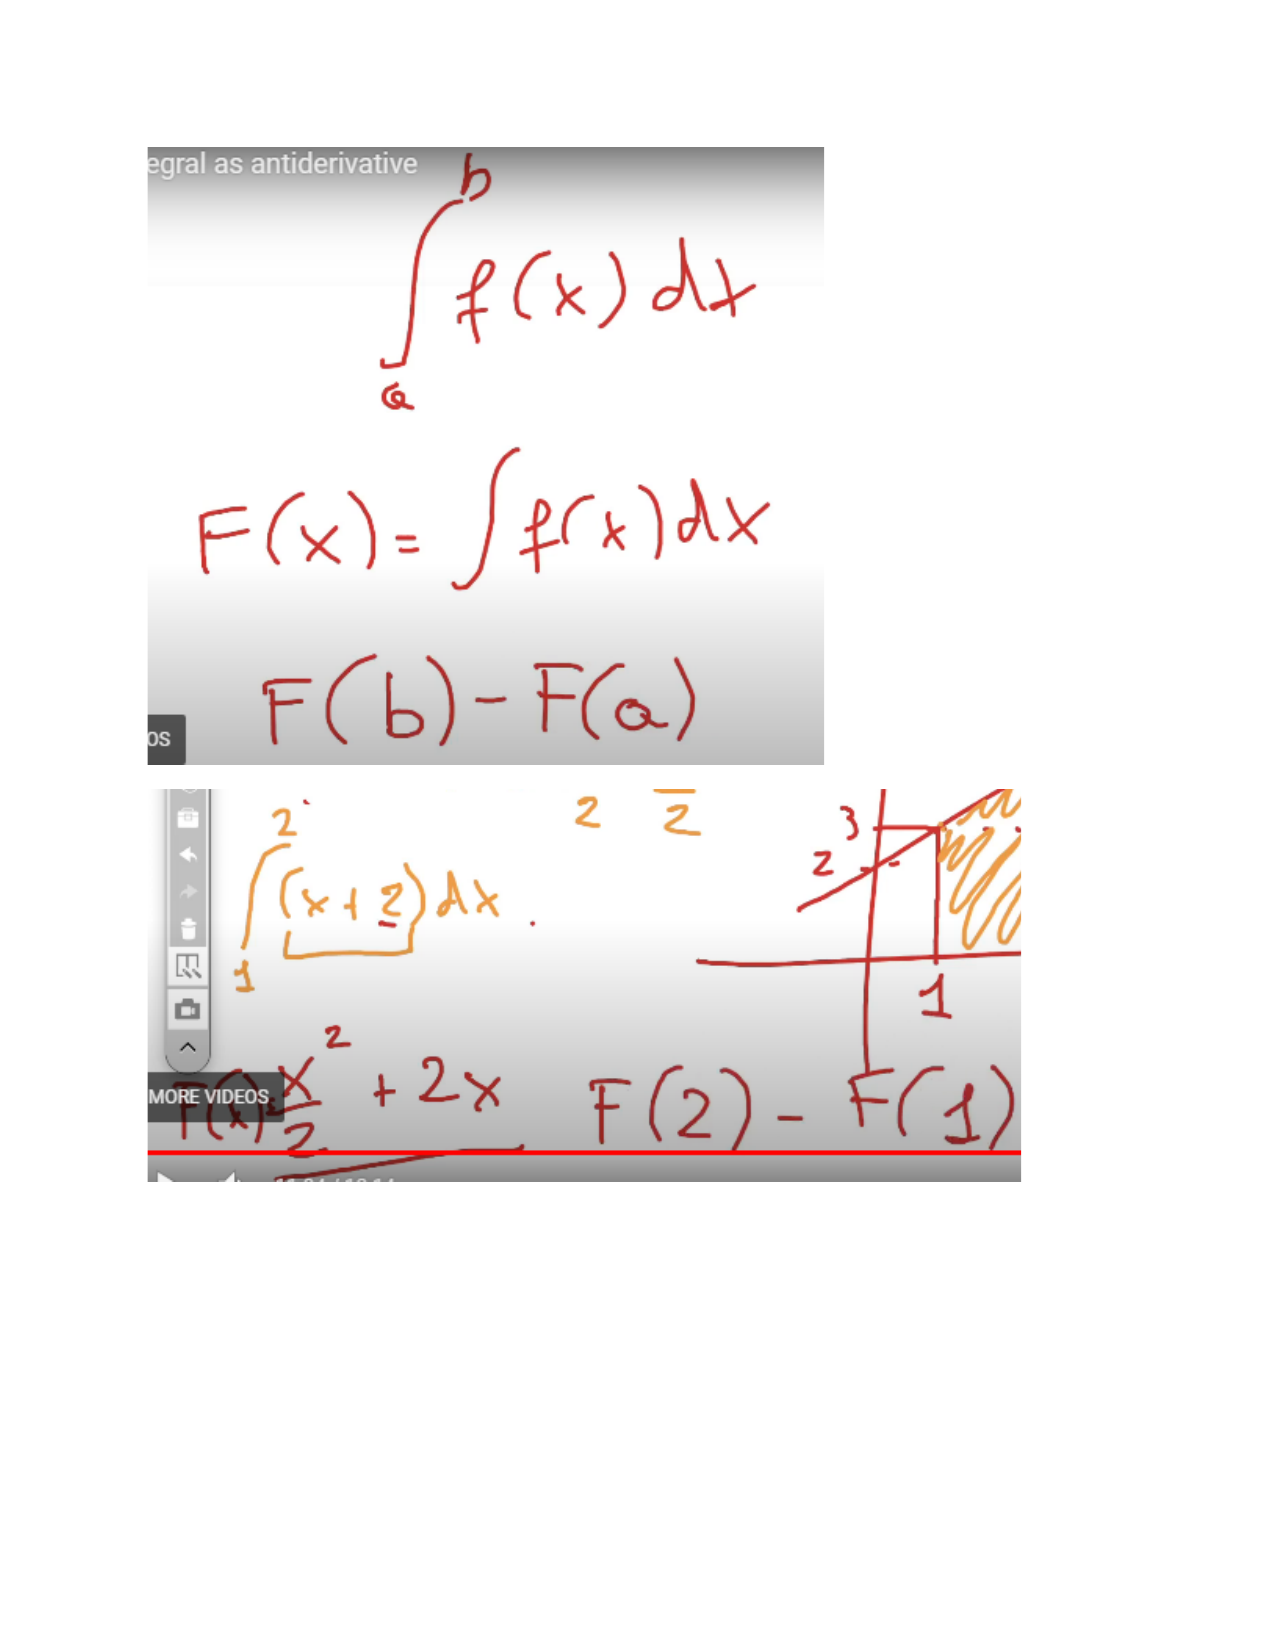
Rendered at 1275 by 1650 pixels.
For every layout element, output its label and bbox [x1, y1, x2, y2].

picture [147, 147, 825, 765]
picture [147, 789, 1022, 1182]
